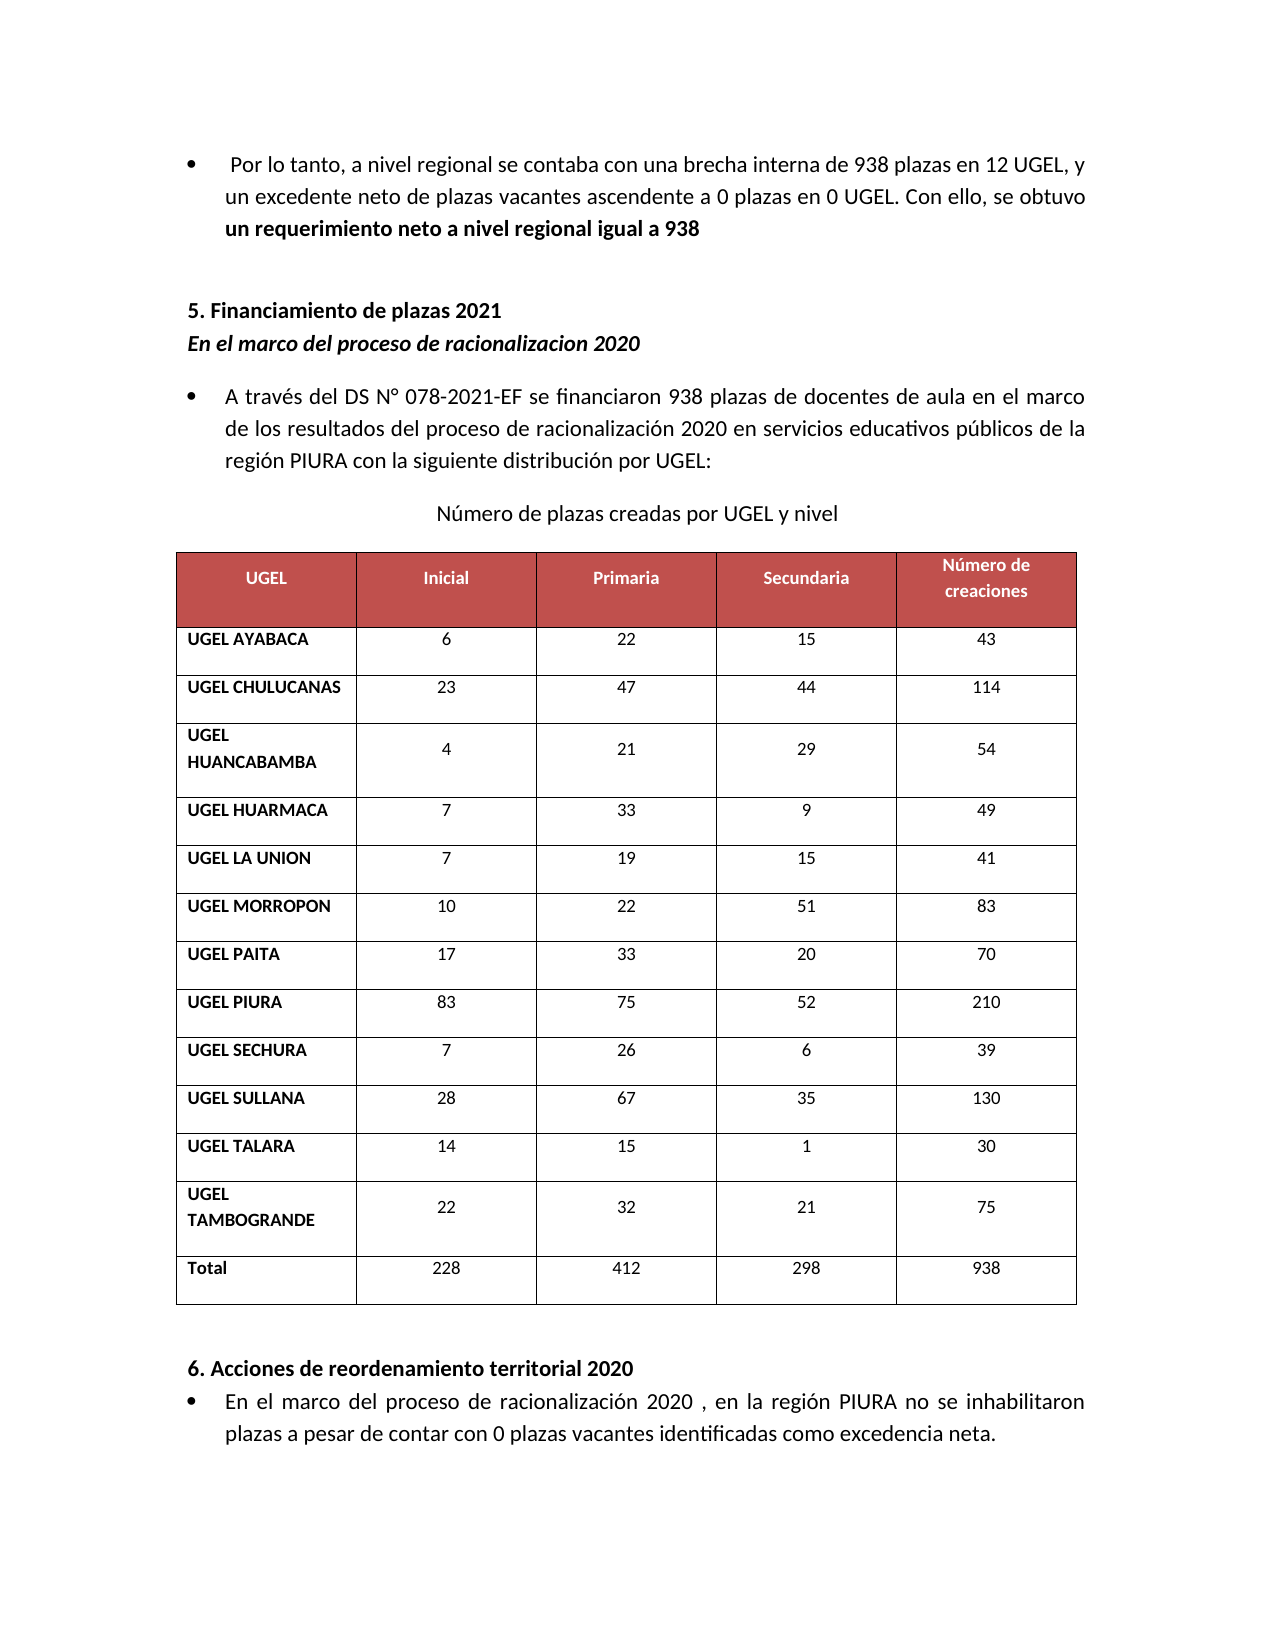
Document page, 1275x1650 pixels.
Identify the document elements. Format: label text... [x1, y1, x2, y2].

text En el marco del proceso de racionalizacion 2020 [187, 329, 1087, 357]
table_cell 21 [717, 1182, 896, 1256]
table_cell 114 [897, 676, 1076, 723]
table_header Inicial [357, 553, 536, 627]
table_cell 6 [357, 628, 536, 674]
table_cell 83 [357, 990, 536, 1037]
table_header Secundaria [717, 553, 896, 627]
table_cell 83 [897, 894, 1076, 941]
table_cell 29 [717, 724, 896, 797]
table_cell UGEL MORROPON [177, 894, 356, 941]
table_cell 9 [717, 798, 896, 845]
table_cell 70 [897, 942, 1076, 989]
table_cell 43 [897, 628, 1076, 674]
table_cell 49 [897, 798, 1076, 845]
table_cell 15 [717, 628, 896, 674]
table_cell 22 [357, 1182, 536, 1256]
table_cell 19 [537, 846, 716, 893]
table_cell 20 [717, 942, 896, 989]
table_cell 32 [537, 1182, 716, 1256]
table_cell 33 [537, 798, 716, 845]
table_cell 54 [897, 724, 1076, 797]
table_cell 26 [537, 1038, 716, 1085]
table_cell 52 [717, 990, 896, 1037]
table_cell 130 [897, 1086, 1076, 1133]
table_cell UGEL AYABACA [177, 628, 356, 674]
table_cell 47 [537, 676, 716, 723]
table_header UGEL [177, 553, 356, 627]
table_cell 938 [897, 1257, 1076, 1303]
table_cell UGEL SULLANA [177, 1086, 356, 1133]
table_cell 1 [717, 1134, 896, 1181]
table_cell 35 [717, 1086, 896, 1133]
table_cell UGEL LA UNION [177, 846, 356, 893]
table_cell 22 [537, 894, 716, 941]
table_cell Total [177, 1257, 356, 1303]
table_cell UGEL TALARA [177, 1134, 356, 1181]
table_cell 7 [357, 1038, 536, 1085]
table_cell UGEL PIURA [177, 990, 356, 1037]
table_cell 7 [357, 798, 536, 845]
list Por lo tanto, a nivel regional se contaba con una brecha interna de 938 plazas en 12 UGEL, y un excedente neto de plazas vacantes ascendente a 0 plazas en 0 UGEL. Con ello, se obtuvo un requerimiento neto a nivel regional igual a 938 [187, 150, 1087, 242]
table_cell 22 [537, 628, 716, 674]
table_cell 17 [357, 942, 536, 989]
table_cell UGEL HUANCABAMBA [177, 724, 356, 797]
table_cell 298 [717, 1257, 896, 1303]
table_header Primaria [537, 553, 716, 627]
subtitle 5. Financiamiento de plazas 2021 [187, 297, 1087, 324]
table_cell 210 [897, 990, 1076, 1037]
table_cell 33 [537, 942, 716, 989]
table_cell UGEL HUARMACA [177, 798, 356, 845]
table_cell 21 [537, 724, 716, 797]
table_cell 75 [537, 990, 716, 1037]
table_cell 228 [357, 1257, 536, 1303]
table_cell UGEL PAITA [177, 942, 356, 989]
table_cell 4 [357, 724, 536, 797]
table_cell 44 [717, 676, 896, 723]
table_cell 15 [717, 846, 896, 893]
list En el marco del proceso de racionalización 2020 , en la región PIURA no se inhabilitaron plazas a pesar de contar con 0 plazas vacantes identificadas como excedencia neta. [187, 1387, 1087, 1447]
table_cell 6 [717, 1038, 896, 1085]
table_cell 41 [897, 846, 1076, 893]
table_cell 412 [537, 1257, 716, 1303]
table_cell UGEL SECHURA [177, 1038, 356, 1085]
table_cell 23 [357, 676, 536, 723]
table_cell 67 [537, 1086, 716, 1133]
table_cell 30 [897, 1134, 1076, 1181]
table_cell 39 [897, 1038, 1076, 1085]
list A través del DS N° 078-2021-EF se financiaron 938 plazas de docentes de aula en el marco de los resultados del proceso de racionalización 2020 en servicios educativos públicos de la región PIURA con la siguiente distribución por UGEL: [187, 382, 1087, 474]
table_header Número de creaciones [897, 553, 1076, 627]
subtitle 6. Acciones de reordenamiento territorial 2020 [187, 1354, 1087, 1383]
table_cell 51 [717, 894, 896, 941]
table_cell UGEL TAMBOGRANDE [177, 1182, 356, 1256]
table_cell 28 [357, 1086, 536, 1133]
table_cell 14 [357, 1134, 536, 1181]
text Número de plazas creadas por UGEL y nivel [187, 499, 1087, 527]
table_cell 15 [537, 1134, 716, 1181]
table_cell 7 [357, 846, 536, 893]
table_cell 75 [897, 1182, 1076, 1256]
table_cell 10 [357, 894, 536, 941]
table_cell UGEL CHULUCANAS [177, 676, 356, 723]
